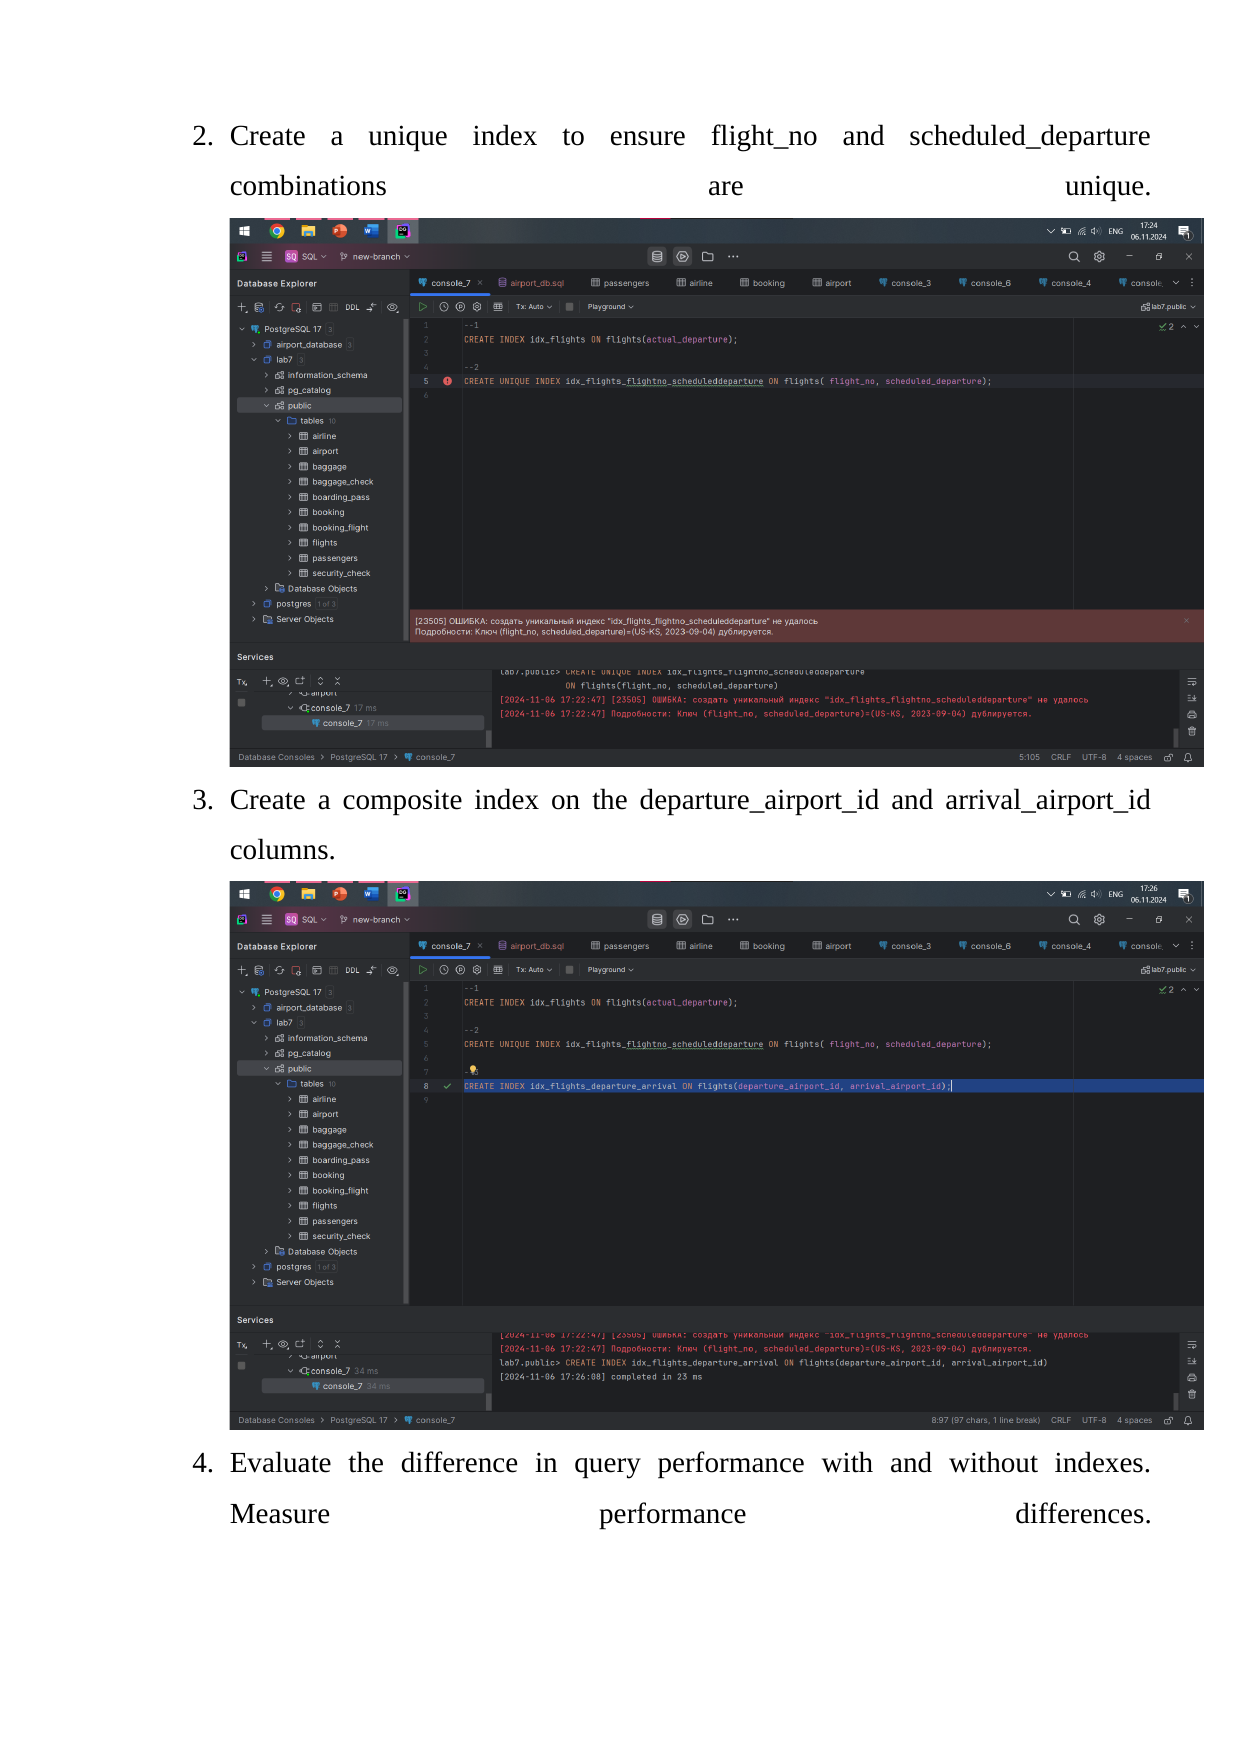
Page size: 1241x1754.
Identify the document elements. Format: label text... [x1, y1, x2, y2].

picture [229, 218, 1204, 767]
picture [229, 881, 1204, 1430]
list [192, 1446, 1152, 1530]
